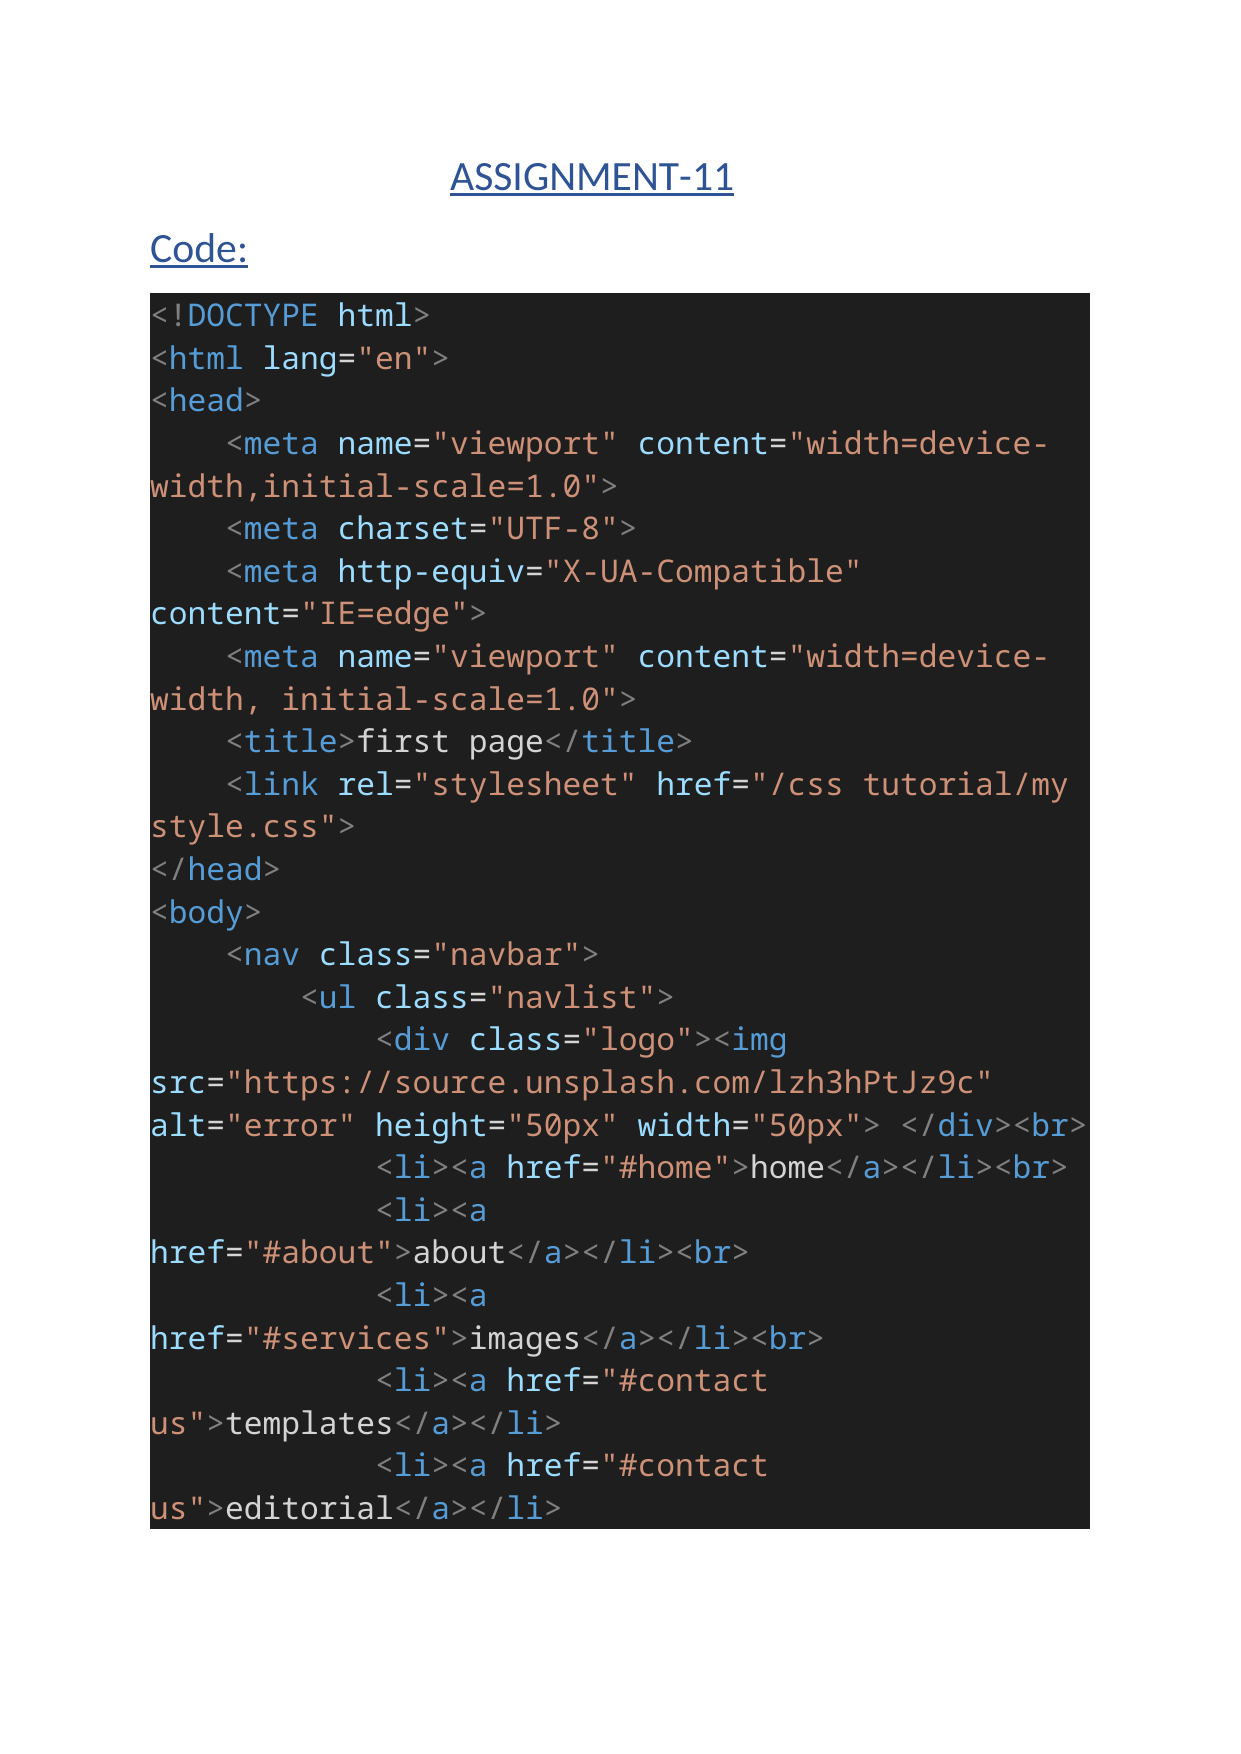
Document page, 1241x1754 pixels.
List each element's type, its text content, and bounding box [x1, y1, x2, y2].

text <li><a href="#contact us">editorial</a></li> [150, 1443, 1090, 1529]
text <link rel="stylesheet" href="/css tutorial/my style.css"> [150, 762, 1090, 847]
text <div class="logo"><img src="https://source.unsplash.com/lzh3hPtJz9c" alt="error" height="50px" width="50px"> </div><br> [150, 1017, 1090, 1145]
text <!DOCTYPE html> [150, 293, 1090, 336]
text <li><a href="#about">about</a></li><br> [150, 1188, 1090, 1273]
text <head> [150, 378, 1090, 421]
text <meta name="viewport" content="width=device-width, initial-scale=1.0"> [150, 634, 1090, 719]
text <ul class="navlist"> [150, 975, 1090, 1017]
text <body> [150, 889, 1090, 932]
text ASSIGNMENT-11 [375, 150, 1090, 201]
text <meta charset="UTF-8"> [150, 506, 1090, 549]
text <meta name="viewport" content="width=device-width,initial-scale=1.0"> [150, 421, 1090, 506]
text <nav class="navbar"> [150, 932, 1090, 975]
text <title>first page</title> [150, 719, 1090, 762]
text <li><a href="#services">images</a></li><br> [150, 1273, 1090, 1358]
text <html lang="en"> [150, 336, 1090, 378]
text <li><a href="#home">home</a></li><br> [150, 1145, 1090, 1188]
text <meta http-equiv="X-UA-Compatible" content="IE=edge"> [150, 549, 1090, 634]
text <li><a href="#contact us">templates</a></li> [150, 1358, 1090, 1443]
text Code: [150, 222, 1090, 272]
text </head> [150, 847, 1090, 889]
